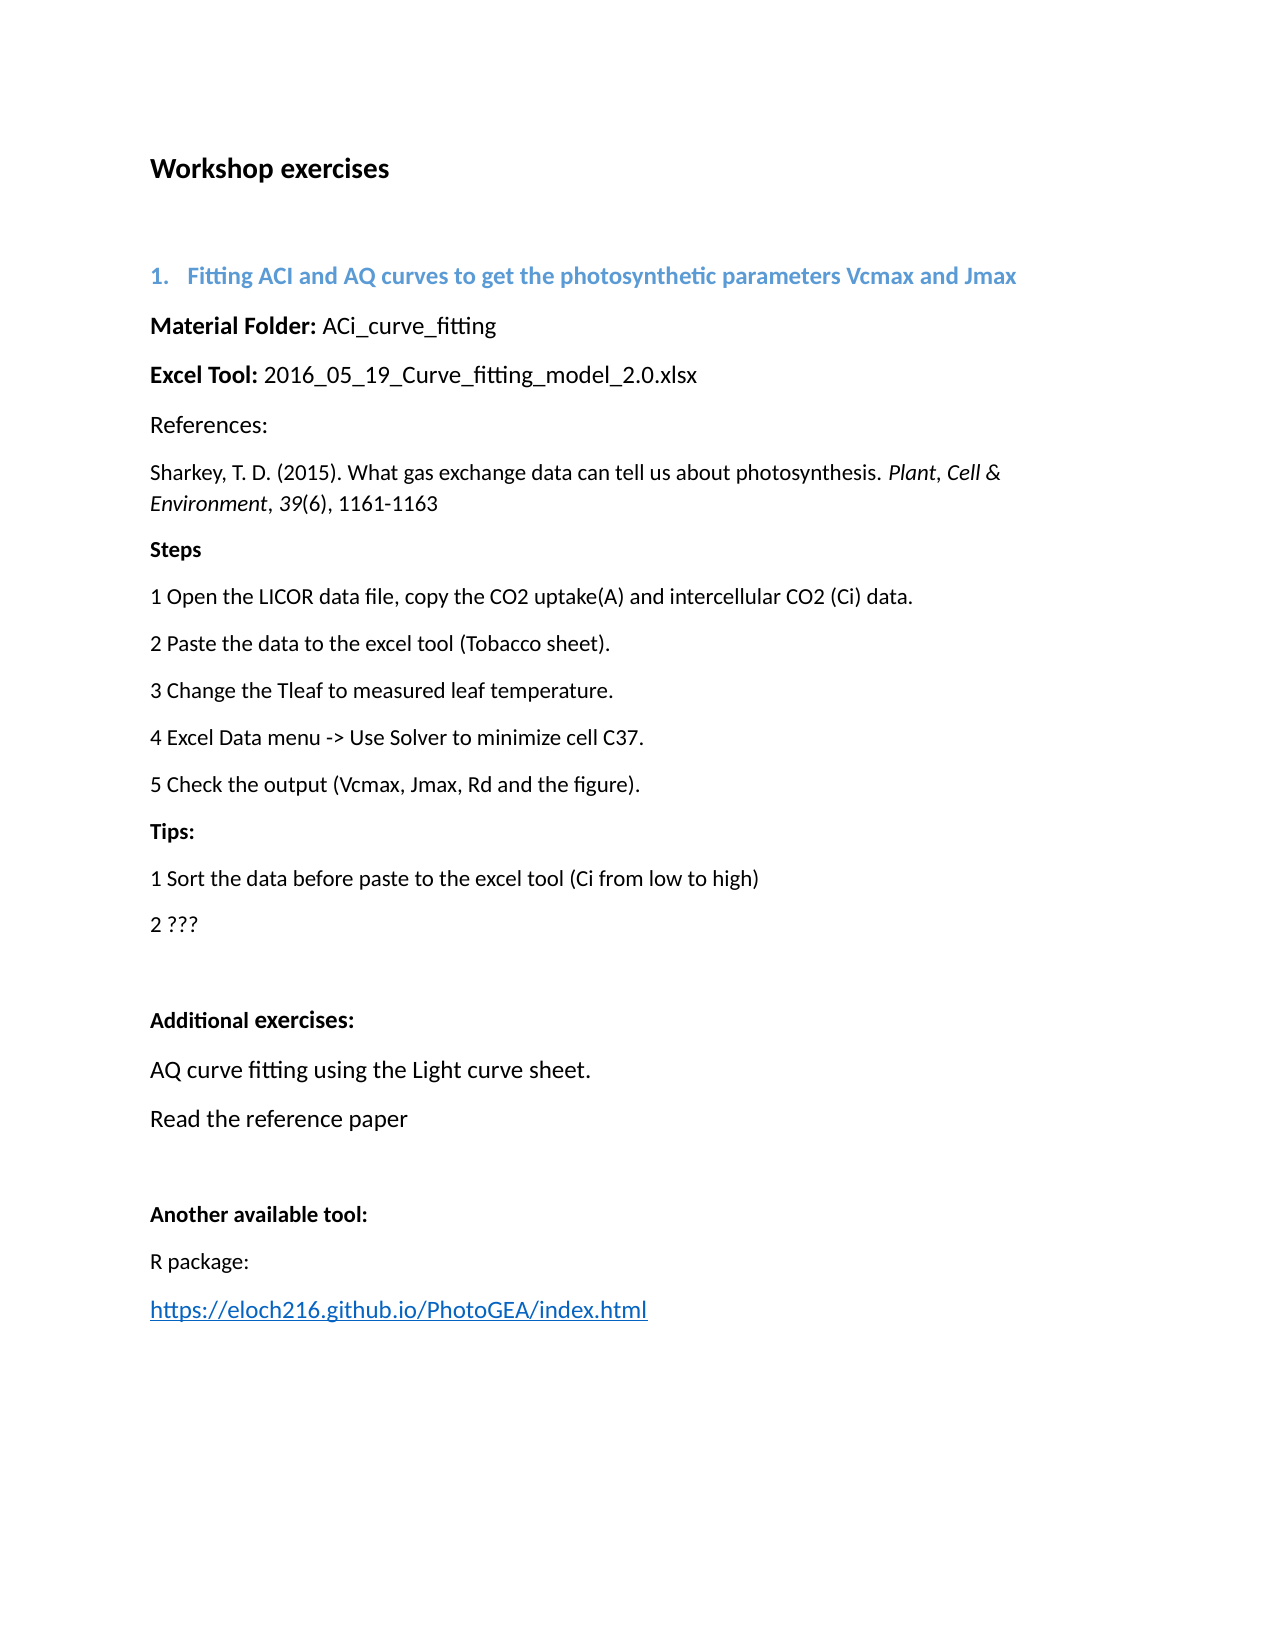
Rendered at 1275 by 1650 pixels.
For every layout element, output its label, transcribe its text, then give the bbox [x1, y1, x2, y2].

text https://eloch216.github.io/PhotoGEA/index.html [150, 1294, 1125, 1324]
text R package: [150, 1247, 1125, 1275]
text Workshop exercises [150, 150, 1125, 186]
text 2 ??? [150, 911, 1125, 939]
text References: [150, 409, 1125, 439]
text Steps [150, 536, 1125, 564]
text Excel Tool: 2016_05_19_Curve_fitting_model_2.0.xlsx [150, 359, 1125, 390]
text Additional exercises: [150, 1004, 1125, 1035]
text Tips: [150, 817, 1125, 845]
text 1 Open the LICOR data file, copy the CO2 uptake(A) and intercellular CO2 (Ci) data. [150, 582, 1125, 611]
list Fitting ACI and AQ curves to get the photosynthetic parameters Vcmax and Jmax [150, 260, 1125, 291]
text 3 Change the Tleaf to measured leaf temperature. [150, 676, 1125, 704]
text Another available tool: [150, 1200, 1125, 1228]
text Read the reference paper [150, 1103, 1125, 1134]
text AQ curve fitting using the Light curve sheet. [150, 1054, 1125, 1084]
text 4 Excel Data menu -> Use Solver to minimize cell C37. [150, 723, 1125, 751]
text 5 Check the output (Vcmax, Jmax, Rd and the figure). [150, 770, 1125, 798]
text Sharkey, T. D. (2015). What gas exchange data can tell us about photosynthesis. Plant, Cell & Environment, 39(6), 1161-1163 [150, 458, 1125, 517]
text 1 Sort the data before paste to the excel tool (Ci from low to high) [150, 864, 1125, 892]
text Material Folder: ACi_curve_fitting [150, 310, 1125, 340]
text 2 Paste the data to the excel tool (Tobacco sheet). [150, 629, 1125, 657]
